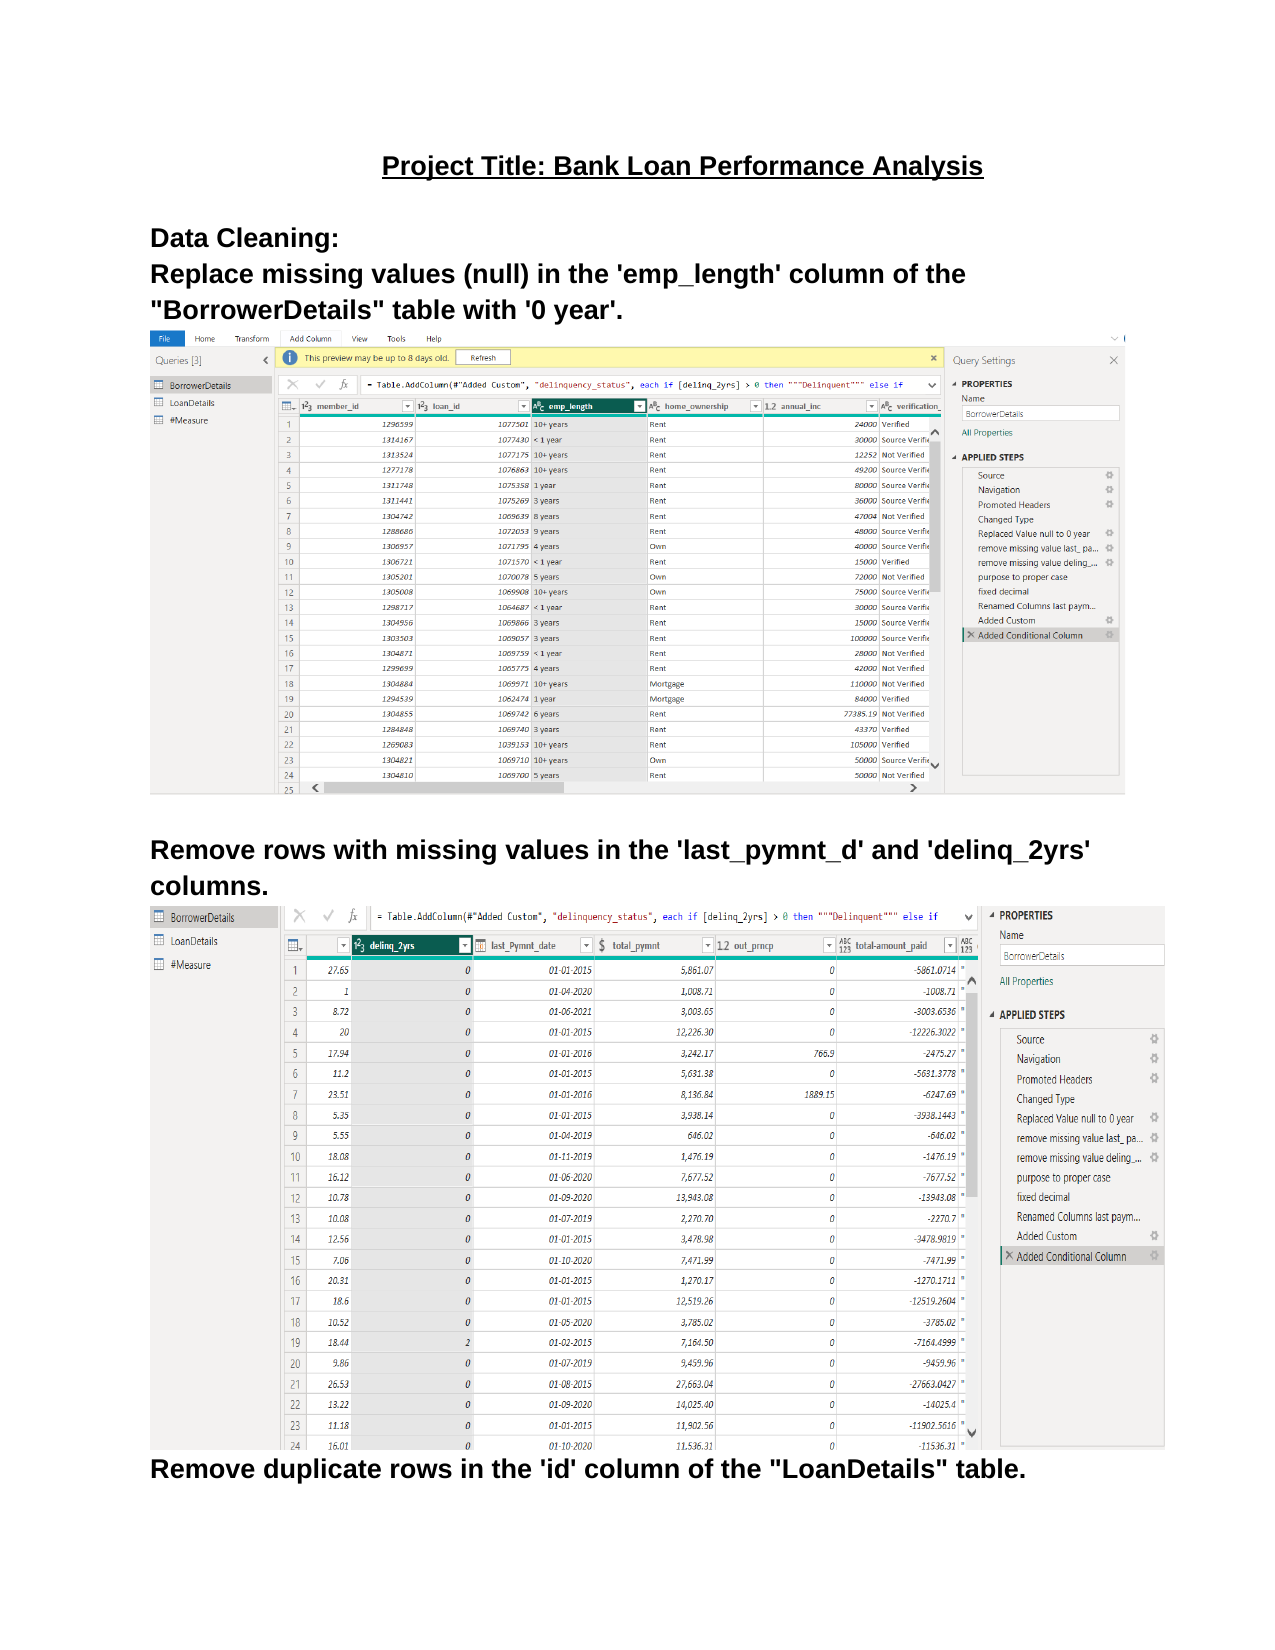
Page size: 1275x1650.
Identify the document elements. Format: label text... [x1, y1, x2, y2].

text Remove rows with missing values in the 'last_pymnt_d' and 'delinq_2yrs' columns. [150, 834, 1125, 901]
text Data Cleaning: [150, 222, 1125, 253]
picture [150, 906, 1165, 1450]
picture [150, 329, 1125, 795]
text Replace missing values (null) in the 'emp_length' column of the "BorrowerDetails" table with '0 year'. [150, 258, 1125, 325]
text Project Title: Bank Loan Performance Analysis [150, 150, 1125, 181]
text Remove duplicate rows in the 'id' column of the "LoanDetails" table. [150, 1453, 1125, 1485]
